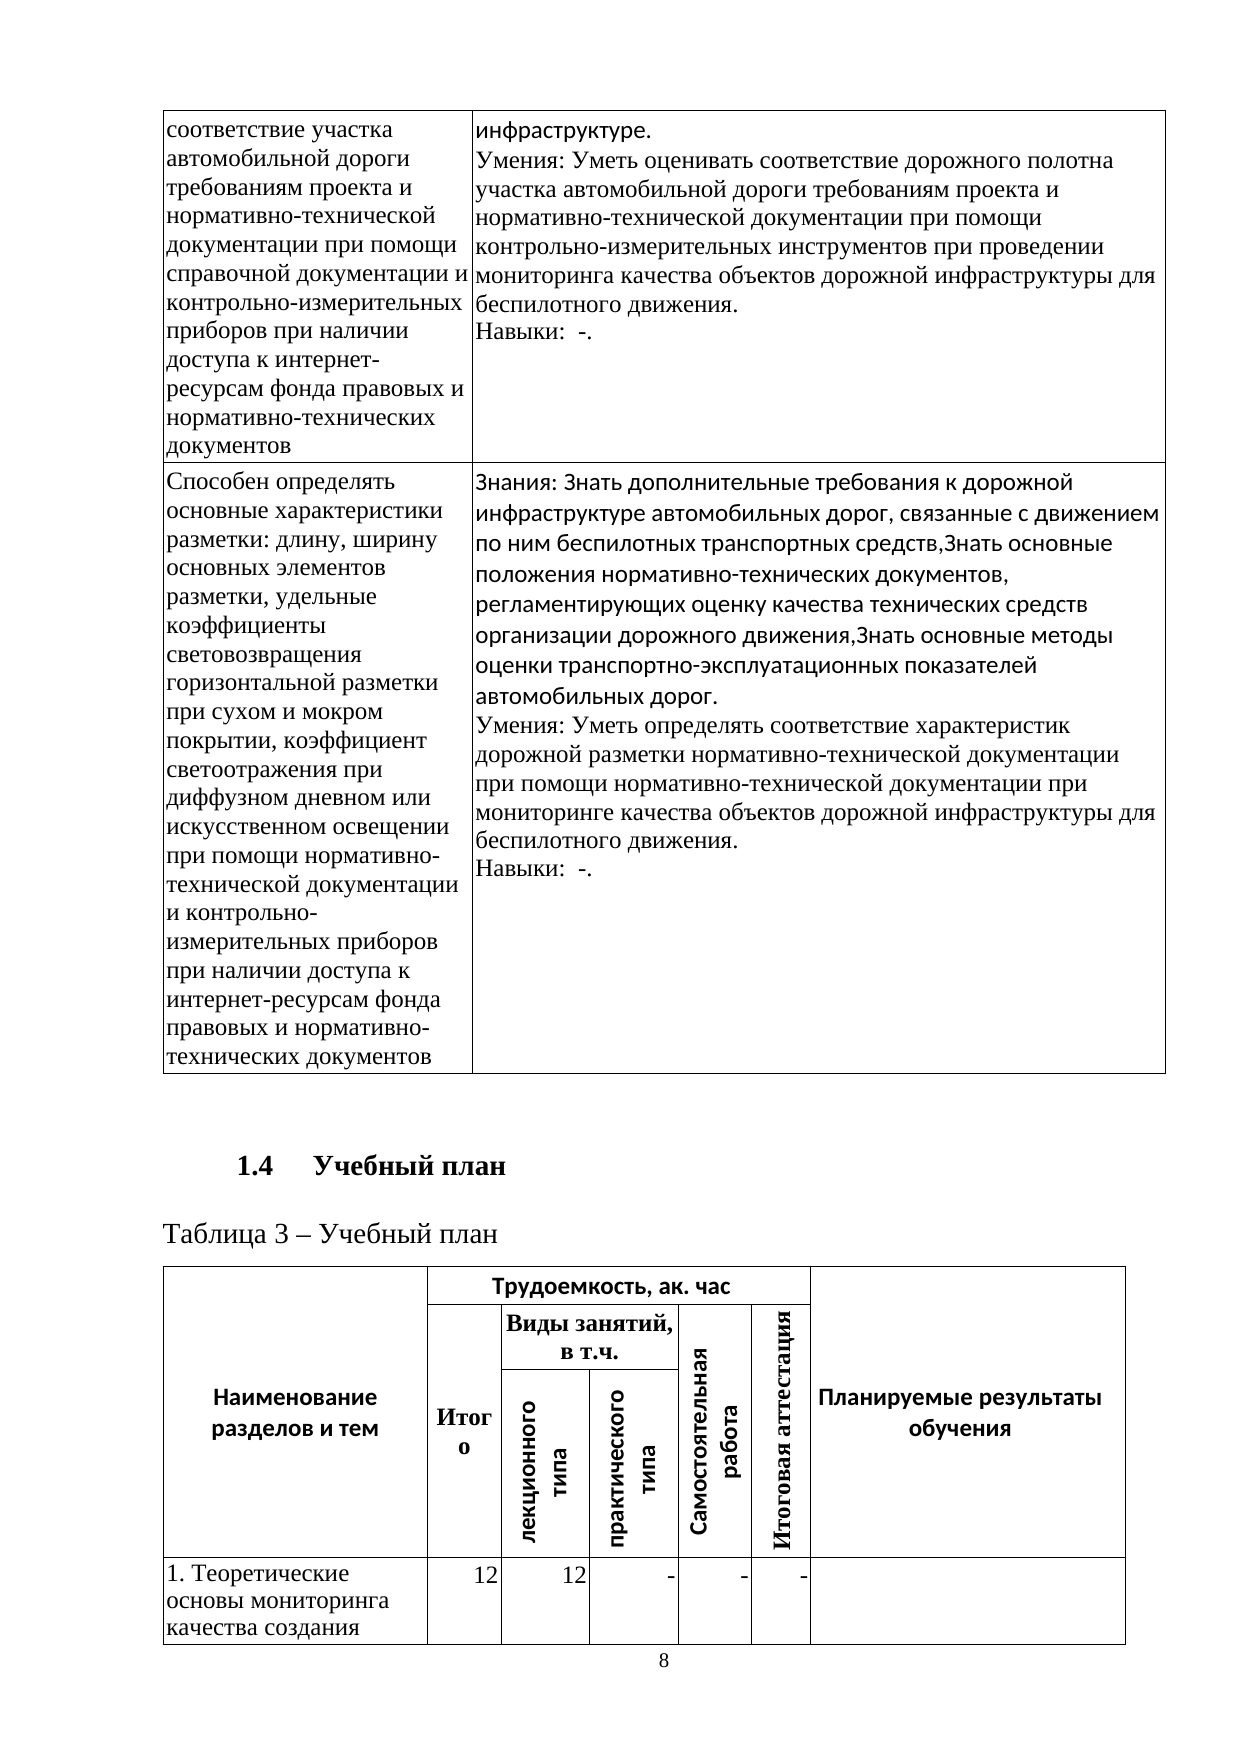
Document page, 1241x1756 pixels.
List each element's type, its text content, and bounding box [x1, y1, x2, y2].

text Таблица 3 – Учебный план [162, 1216, 1165, 1249]
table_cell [164, 111, 472, 462]
table_cell Виды занятий, в т.ч. [502, 1305, 678, 1368]
table_cell - [752, 1558, 810, 1643]
table_header Планируемые результаты обучения [811, 1267, 1125, 1557]
table_cell Способен определять основные характеристики разметки: длину, ширину основных элементов разметки, удельные коэффициенты световозвращения горизонтальной разметки при сухом и мокром покрытии, коэффициент светоотражения при диффузном дневном или искусственном освещении при помощи нормативно-технической документации и контрольно-измерительных приборов при наличии доступа к интернет-ресурсам фонда правовых и нормативно-технических документов [164, 463, 472, 1073]
table_cell практического типа [590, 1370, 678, 1557]
table_cell Итого [428, 1305, 501, 1557]
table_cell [164, 1558, 427, 1643]
table_cell - [679, 1558, 751, 1643]
table_header Наименование разделов и тем [164, 1267, 427, 1557]
table_cell [811, 1558, 1125, 1643]
table_cell 12 [502, 1558, 589, 1643]
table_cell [473, 111, 1165, 462]
table_cell Знания: Знать дополнительные требования к дорожной инфраструктуре автомобильных дорог, связанные с движением по ним беспилотных транспортных средств,Знать основные положения нормативно-технических документов, регламентирующих оценку качества технических средств организации дорожного движения,Знать основные методы оценки транспортно-эксплуатационных показателей автомобильных дорог. Умения: Уметь определять соответствие характеристик дорожной разметки нормативно-технической документации при помощи нормативно-технической документации при мониторинге качества объектов дорожной инфраструктуры для беспилотного движения. Навыки: -. [473, 463, 1165, 1073]
subtitle Учебный план [162, 1148, 1165, 1182]
table_header Трудоемкость, ак. час [428, 1267, 810, 1304]
table_cell - [590, 1558, 678, 1643]
table_cell Самостоятельная работа [679, 1305, 751, 1557]
table_cell Итоговая аттестация [752, 1305, 810, 1557]
table_cell 12 [428, 1558, 501, 1643]
table_cell лекционного типа [502, 1370, 589, 1557]
